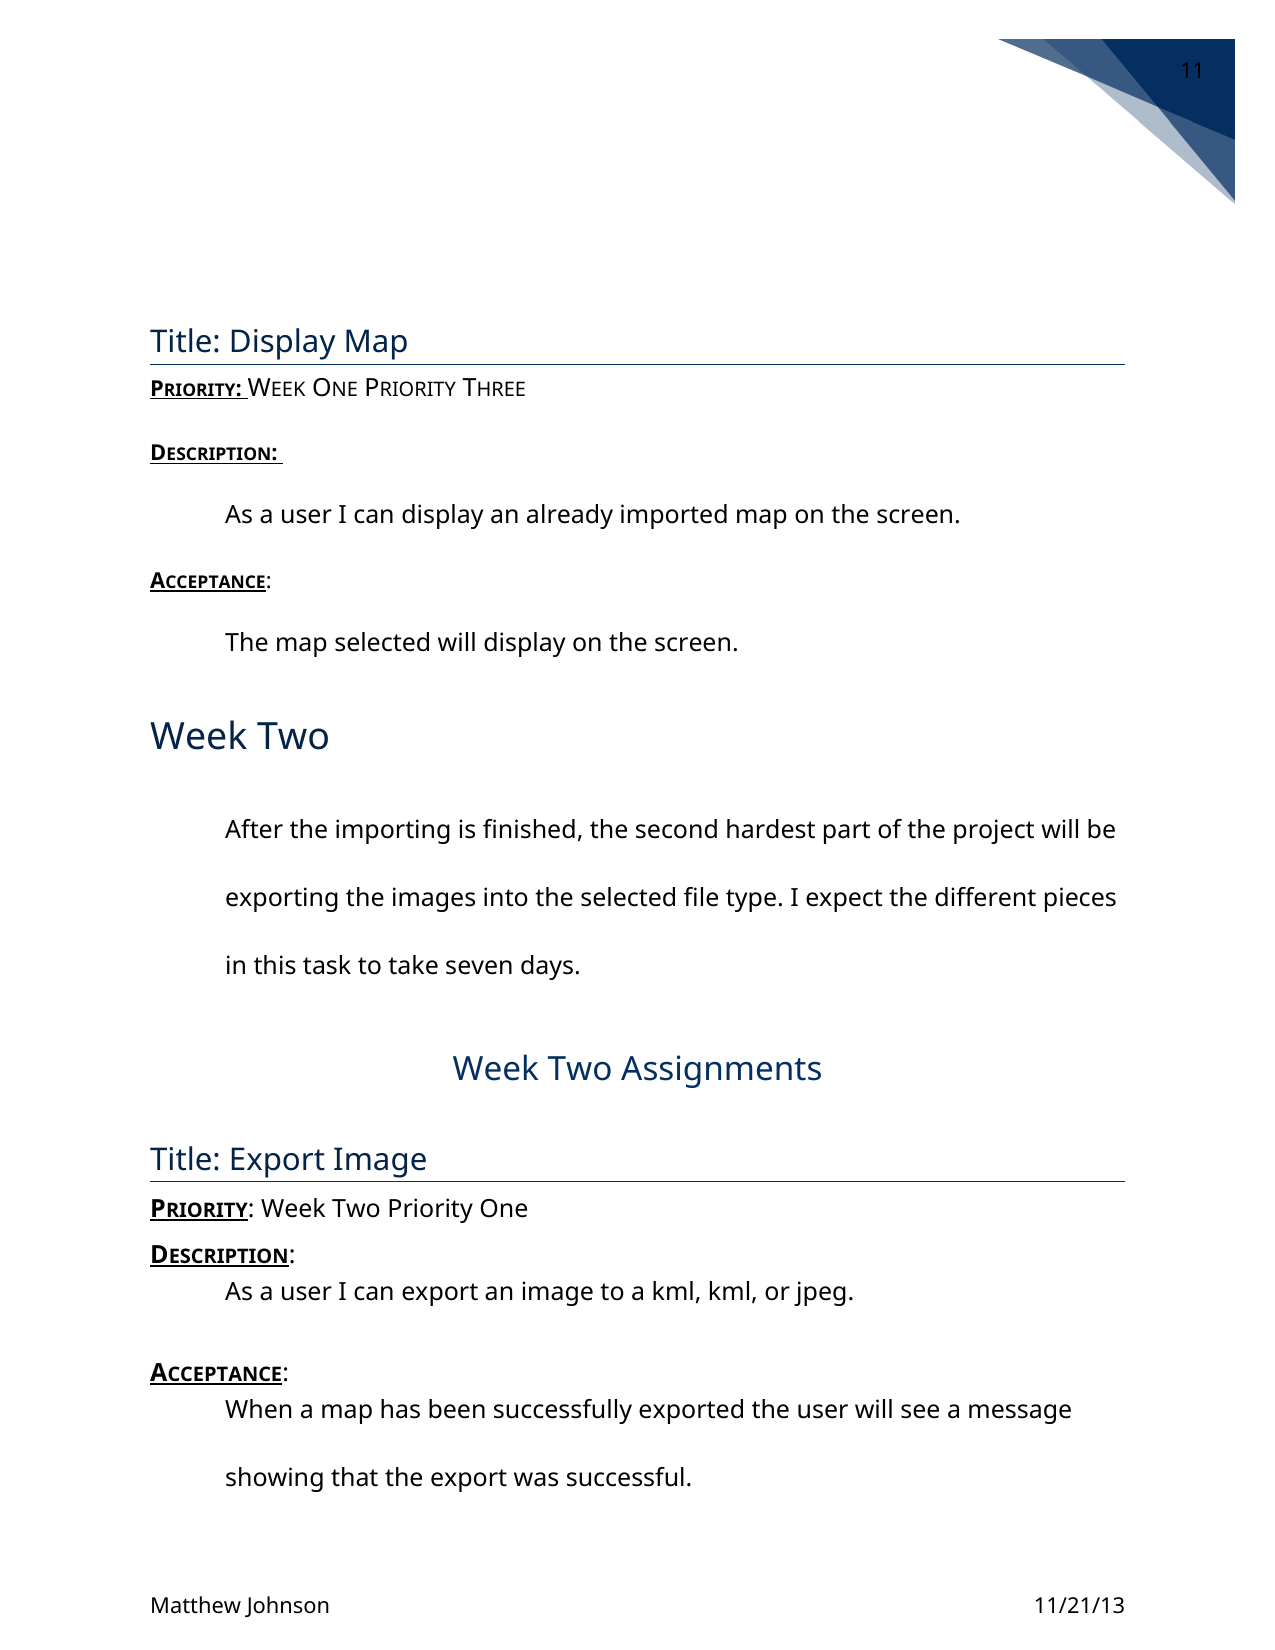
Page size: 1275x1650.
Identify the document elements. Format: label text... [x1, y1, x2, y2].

subtitle Title: Display Map [150, 319, 1125, 364]
text After the importing is finished, the second hardest part of the project will be exporting the images into the selected file type. I expect the different pieces in this task to take seven days. [225, 812, 1125, 982]
list As a user I can display an already imported map on the screen. [225, 497, 1125, 531]
list Acceptance: [150, 565, 1125, 595]
subtitle Acceptance: [150, 1354, 1125, 1388]
list Description: [150, 437, 1125, 467]
text Week Two Assignments [240, 1045, 1035, 1091]
list As a user I can export an image to a kml, kml, or jpeg. [225, 1274, 1125, 1308]
list Priority: Week One Priority Three [150, 369, 1125, 403]
subtitle Title: Export Image [150, 1137, 1125, 1181]
subtitle Description: [150, 1236, 1125, 1271]
subtitle Priority: Week Two Priority One [150, 1191, 1125, 1225]
list The map selected will display on the screen. [225, 625, 1125, 659]
picture [997, 39, 1235, 205]
subtitle Week Two [150, 709, 1125, 761]
list When a map has been successfully exported the user will see a message showing that the export was successful. [225, 1392, 1125, 1494]
